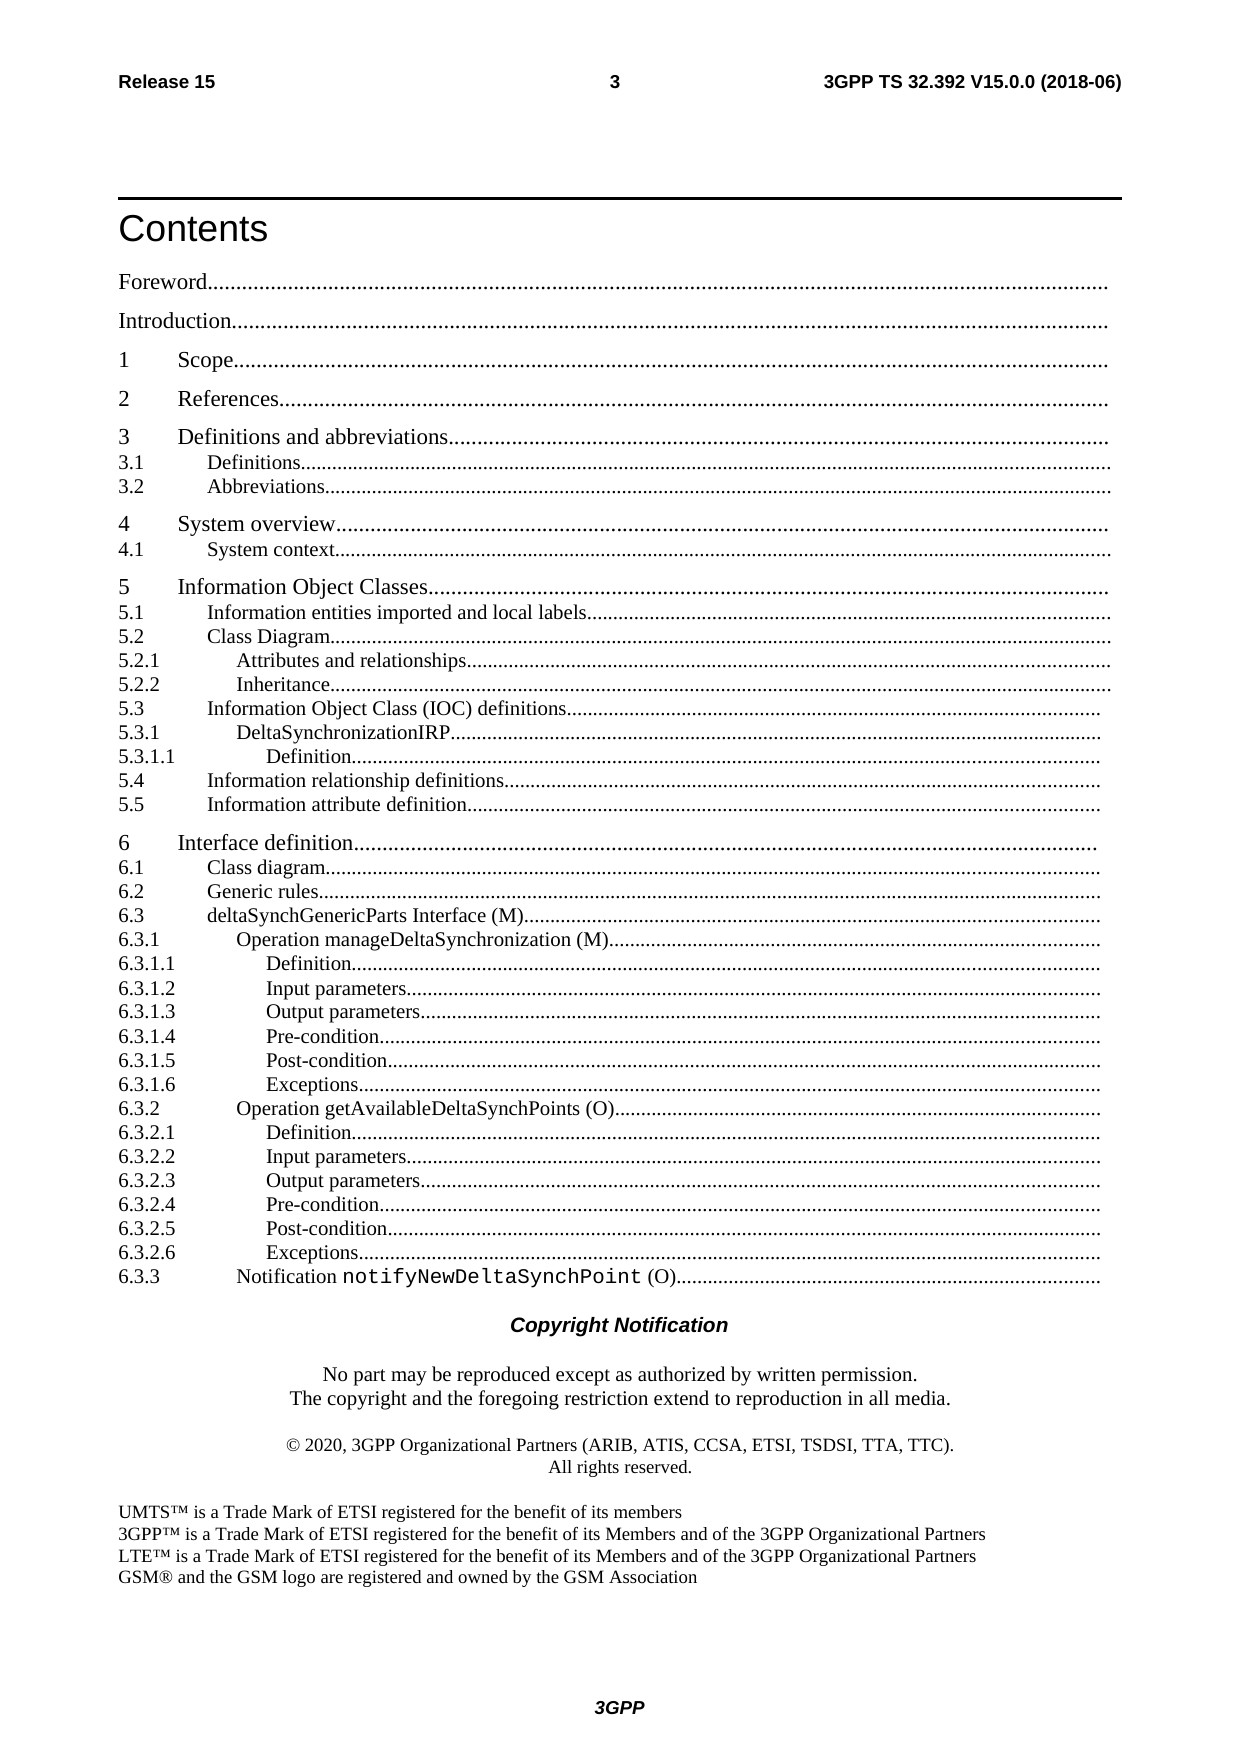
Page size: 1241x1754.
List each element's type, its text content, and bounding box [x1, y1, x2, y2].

text Contents [118, 200, 1122, 249]
